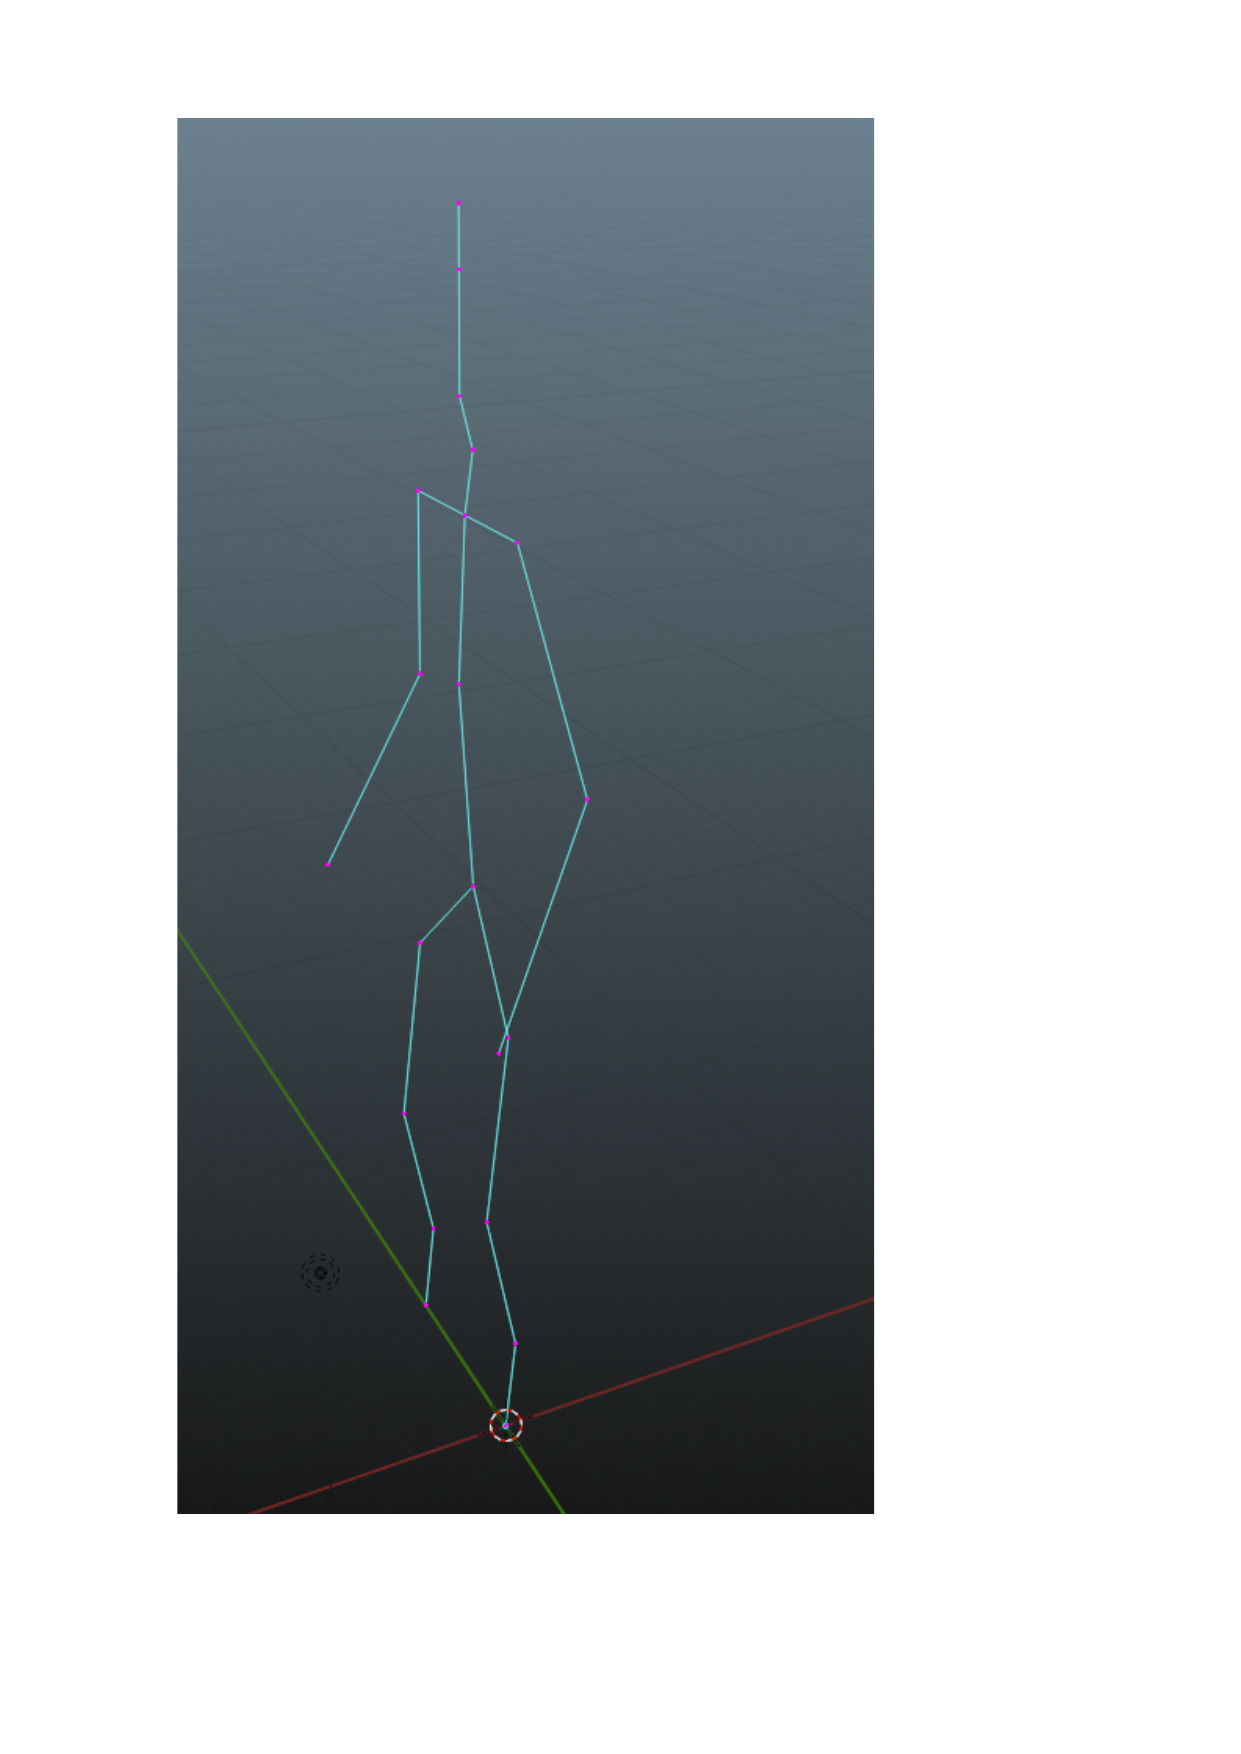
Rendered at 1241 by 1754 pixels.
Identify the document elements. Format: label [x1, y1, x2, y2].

picture [177, 118, 875, 1514]
